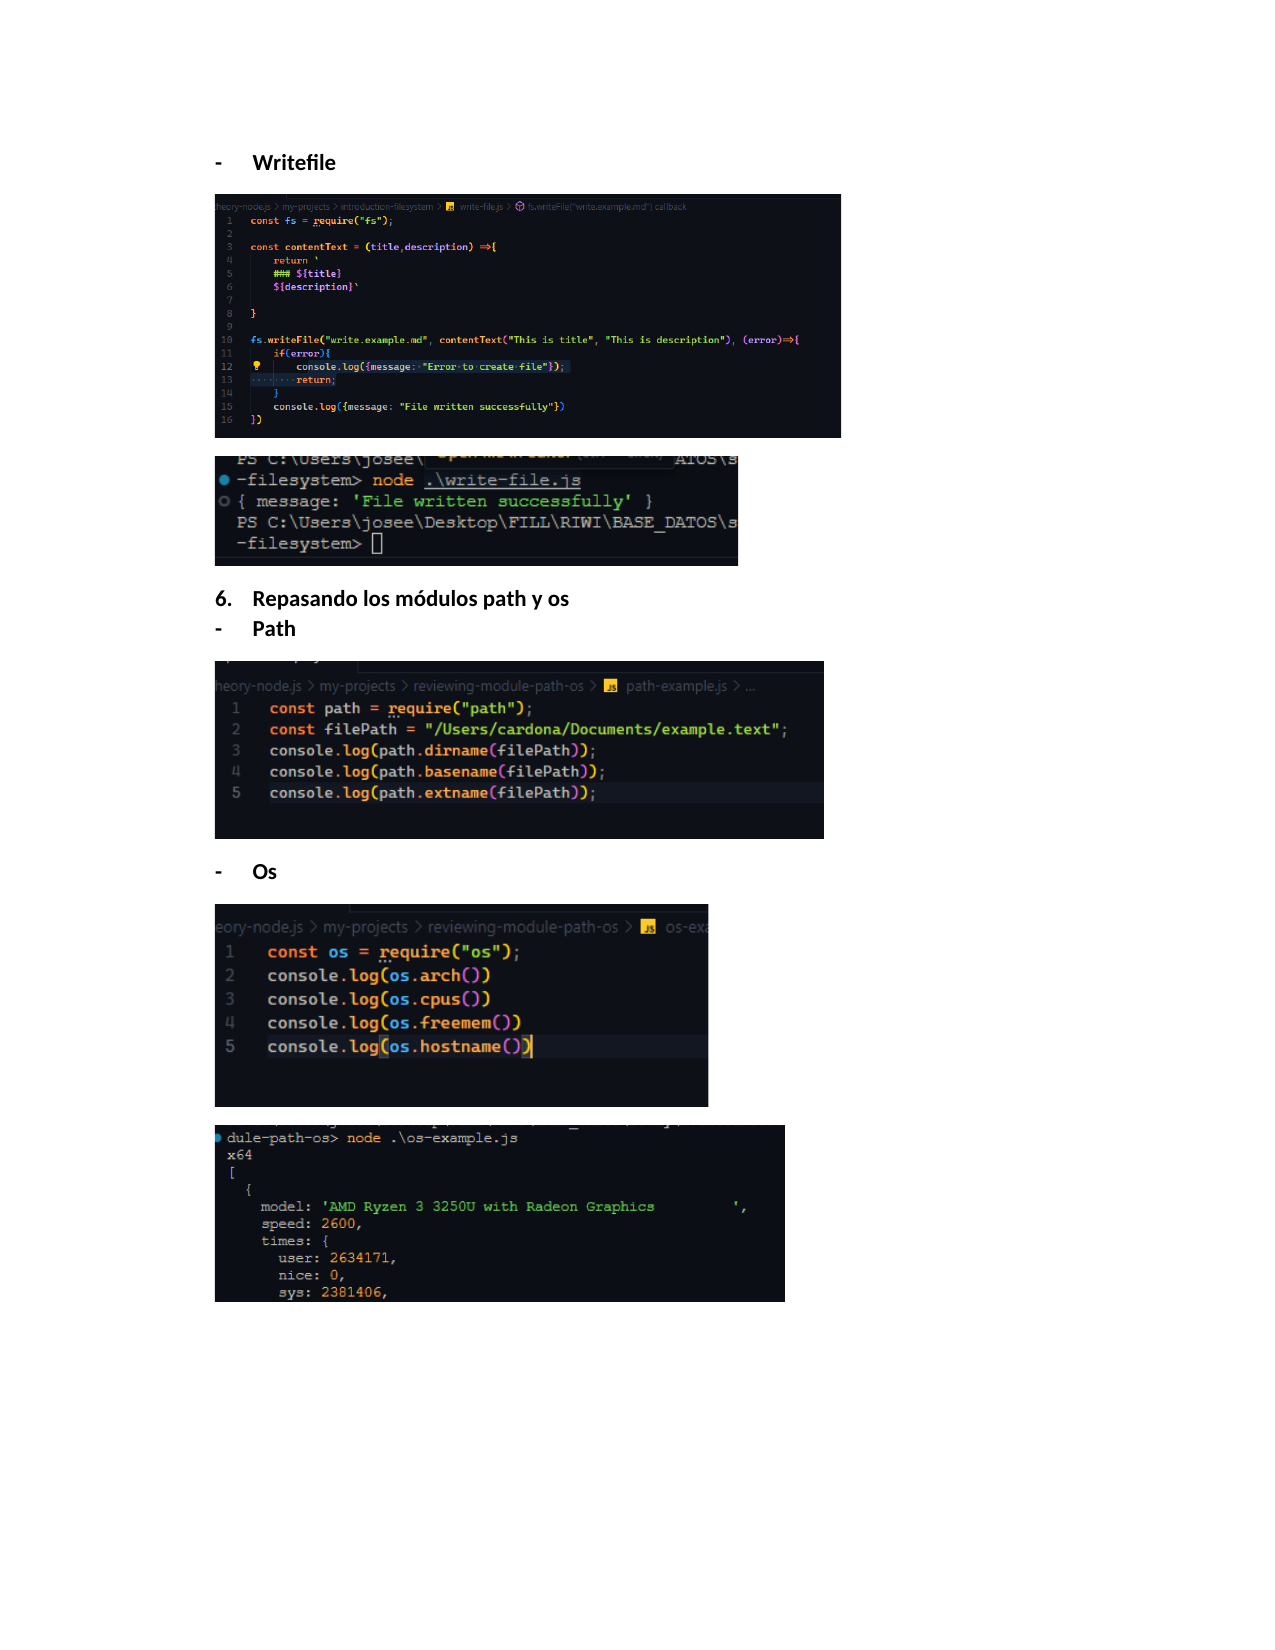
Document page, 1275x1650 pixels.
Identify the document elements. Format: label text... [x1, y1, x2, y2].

list Os [215, 857, 1098, 886]
picture [214, 904, 709, 1107]
picture [214, 194, 842, 438]
list Writefile [215, 148, 1098, 176]
list Path [215, 614, 1098, 642]
list Repasando los módulos path y os [215, 584, 1098, 612]
picture [214, 1125, 785, 1302]
picture [214, 456, 739, 566]
picture [214, 661, 824, 839]
